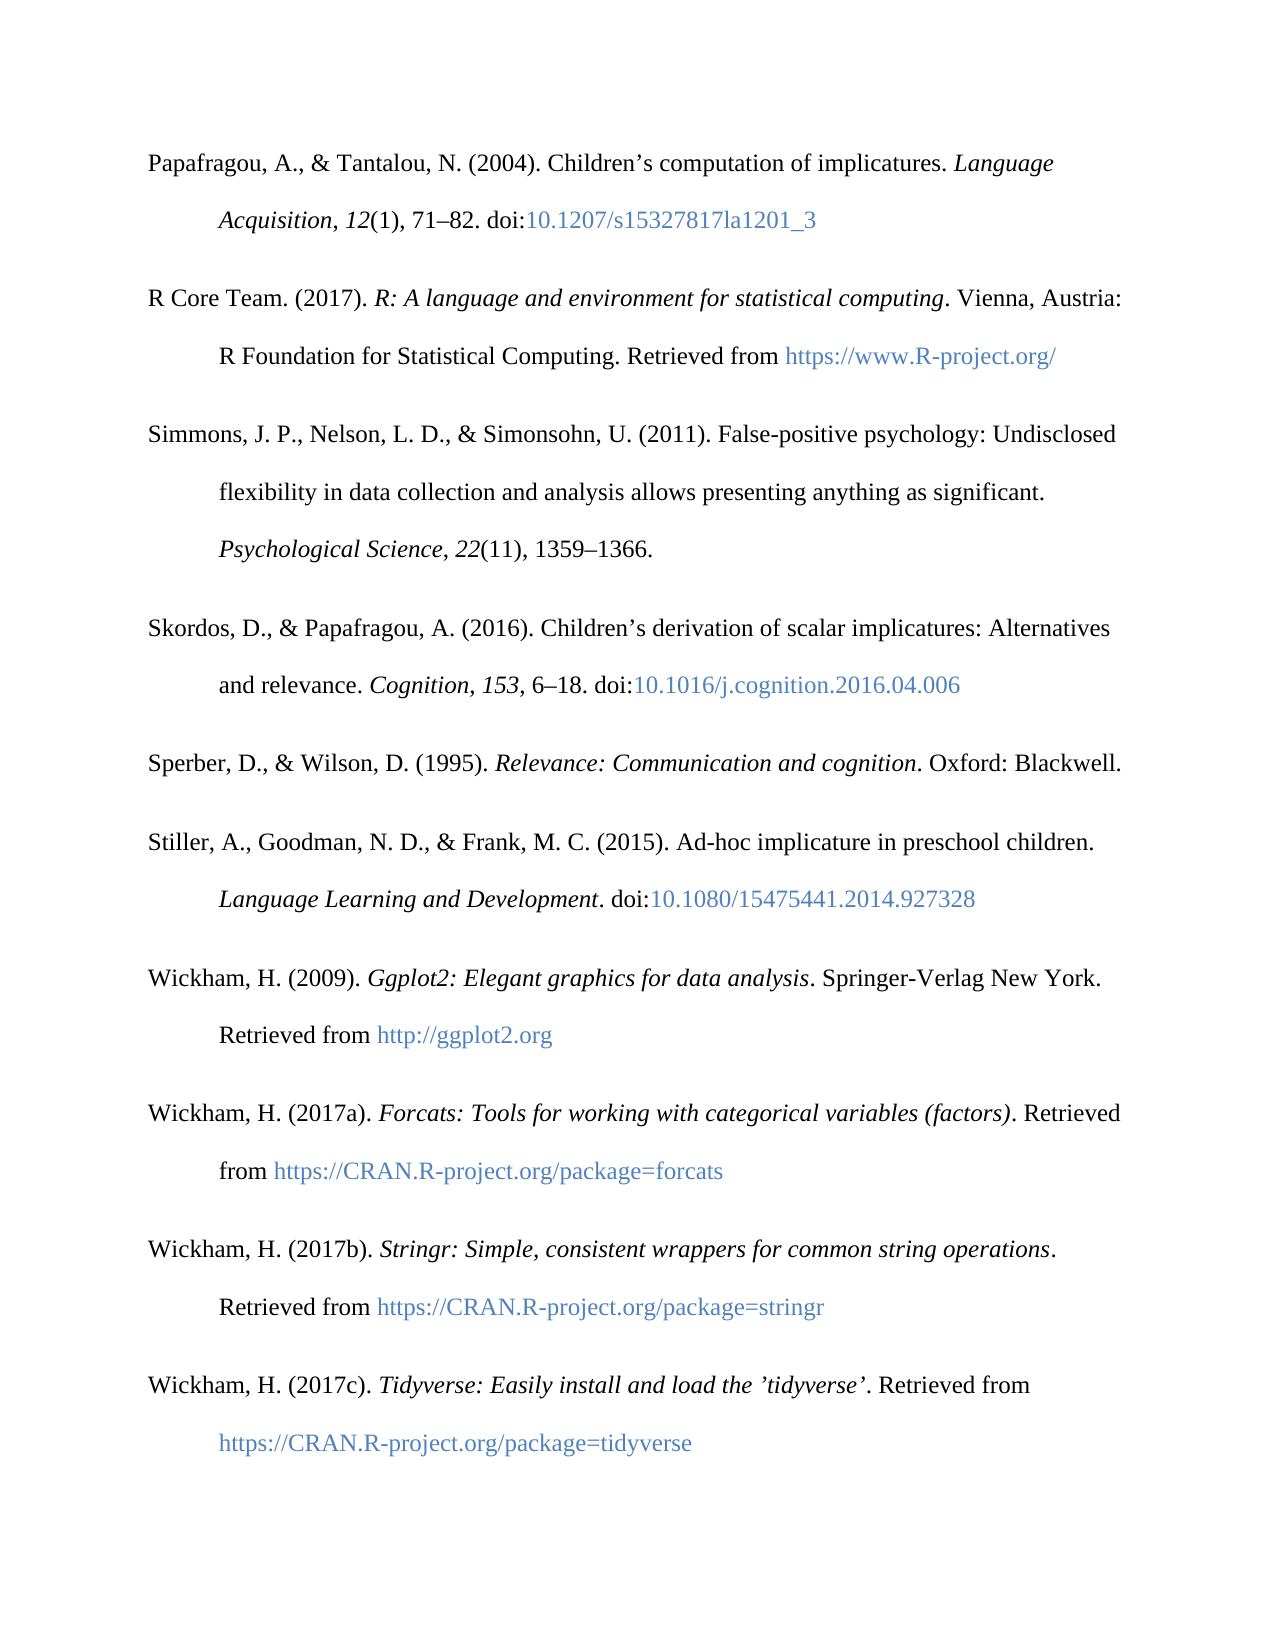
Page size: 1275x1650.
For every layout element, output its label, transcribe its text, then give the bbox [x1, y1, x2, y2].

text Sperber, D., & Wilson, D. (1995). Relevance: Communication and cognition. Oxford: Blackwell. [148, 748, 1127, 777]
text Wickham, H. (2017c). Tidyverse: Easily install and load the ’tidyverse’. Retrieved from https://CRAN.R-project.org/package=tidyverse [148, 1370, 1127, 1456]
text Simmons, J. P., Nelson, L. D., & Simonsohn, U. (2011). False-positive psychology: Undisclosed flexibility in data collection and analysis allows presenting anything as significant. Psychological Science, 22(11), 1359–1366. [148, 419, 1127, 563]
text Wickham, H. (2009). Ggplot2: Elegant graphics for data analysis. Springer-Verlag New York. Retrieved from http://ggplot2.org [148, 963, 1127, 1049]
text R Core Team. (2017). R: A language and environment for statistical computing. Vienna, Austria: R Foundation for Statistical Computing. Retrieved from https://www.R-project.org/ [148, 283, 1127, 370]
text Wickham, H. (2017b). Stringr: Simple, consistent wrappers for common string operations. Retrieved from https://CRAN.R-project.org/package=stringr [148, 1234, 1127, 1321]
text Papafragou, A., & Tantalou, N. (2004). Children’s computation of implicatures. Language Acquisition, 12(1), 71–82. doi:10.1207/s15327817la1201_3 [148, 148, 1127, 234]
text Wickham, H. (2017a). Forcats: Tools for working with categorical variables (factors). Retrieved from https://CRAN.R-project.org/package=forcats [148, 1098, 1127, 1185]
text Stiller, A., Goodman, N. D., & Frank, M. C. (2015). Ad-hoc implicature in preschool children. Language Learning and Development. doi:10.1080/15475441.2014.927328 [148, 827, 1127, 913]
text Skordos, D., & Papafragou, A. (2016). Children’s derivation of scalar implicatures: Alternatives and relevance. Cognition, 153, 6–18. doi:10.1016/j.cognition.2016.04.006 [148, 613, 1127, 699]
